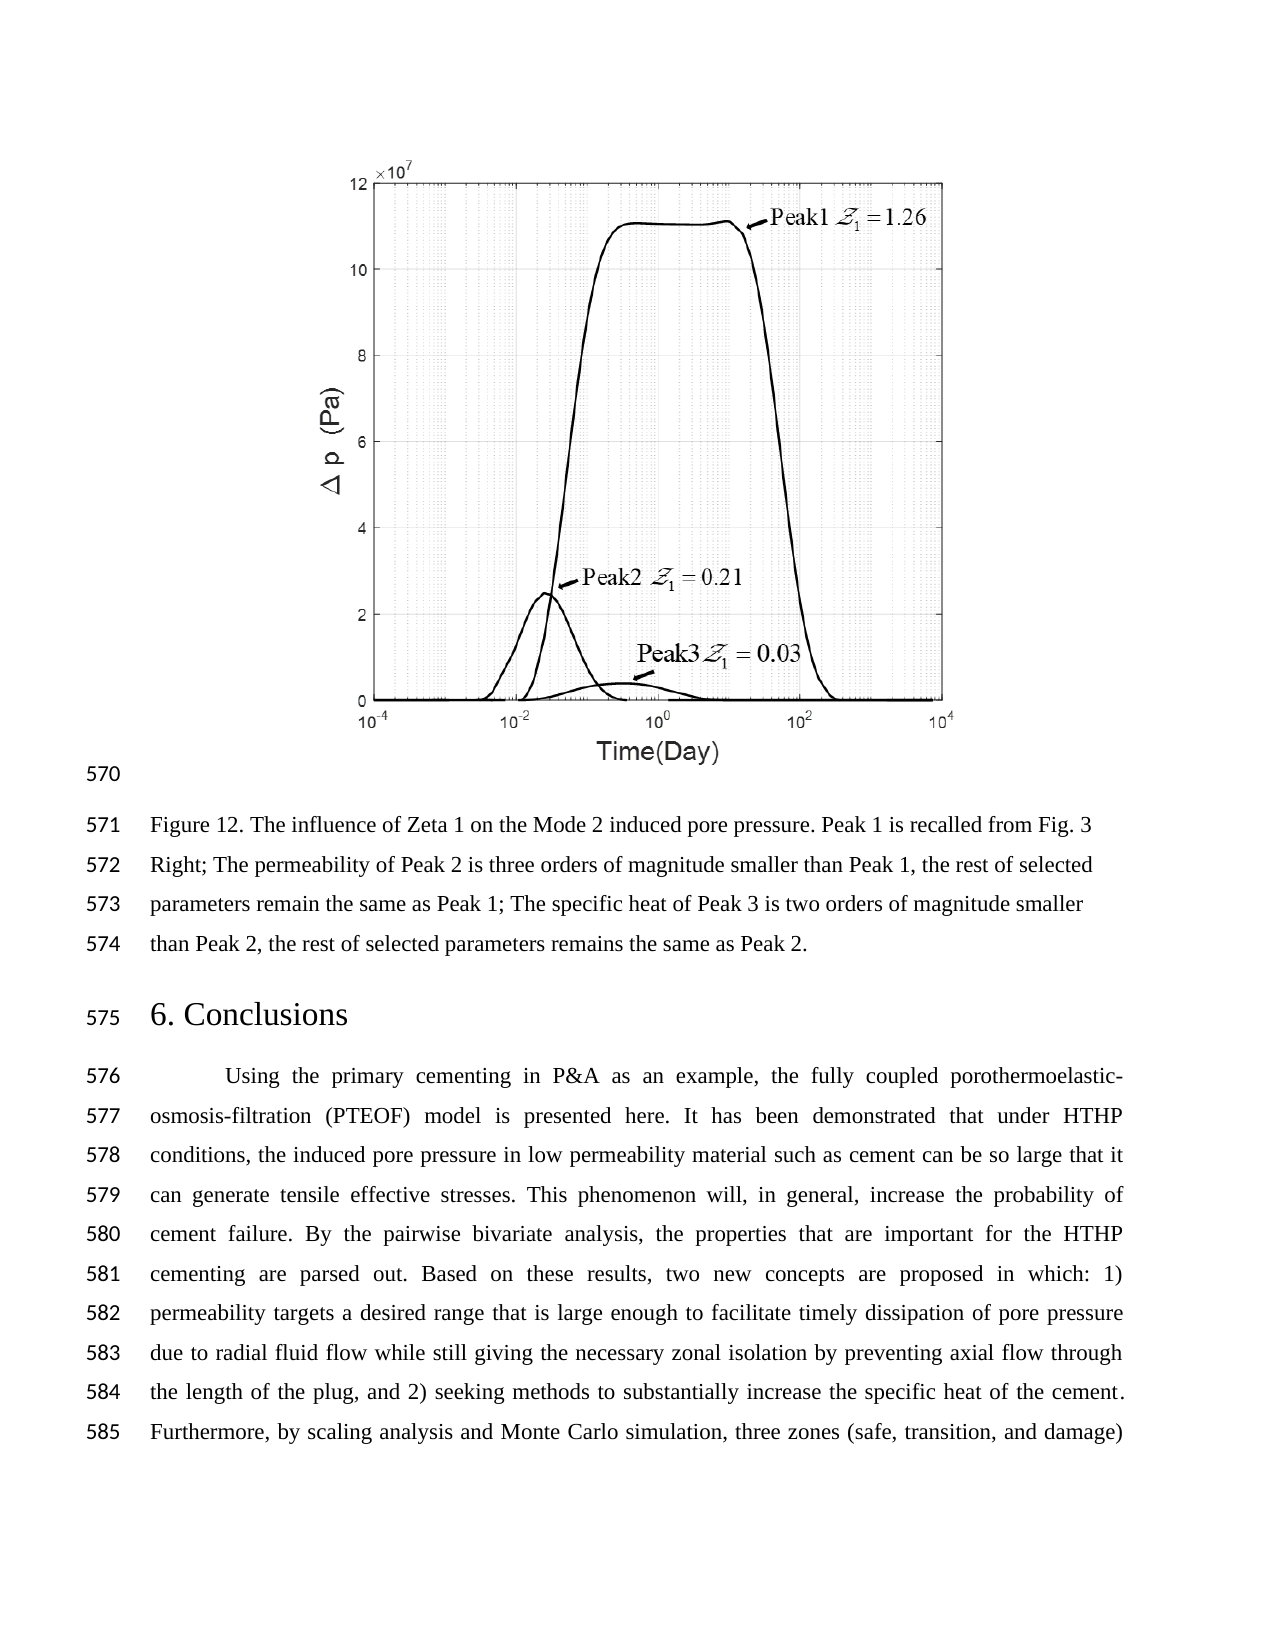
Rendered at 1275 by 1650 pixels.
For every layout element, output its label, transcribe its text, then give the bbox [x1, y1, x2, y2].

text 6. Conclusions [150, 994, 1125, 1033]
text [150, 1062, 1125, 1444]
picture [300, 150, 975, 781]
text Figure 12. The influence of Zeta 1 on the Mode 2 induced pore pressure. Peak 1 is recalled from Fig. 3 Right; The permeability of Peak 2 is three orders of magnitude smaller than Peak 1, the rest of selected parameters remain the same as Peak 1; The specific heat of Peak 3 is two orders of magnitude smaller than Peak 2, the rest of selected parameters remains the same as Peak 2. [150, 812, 1125, 956]
